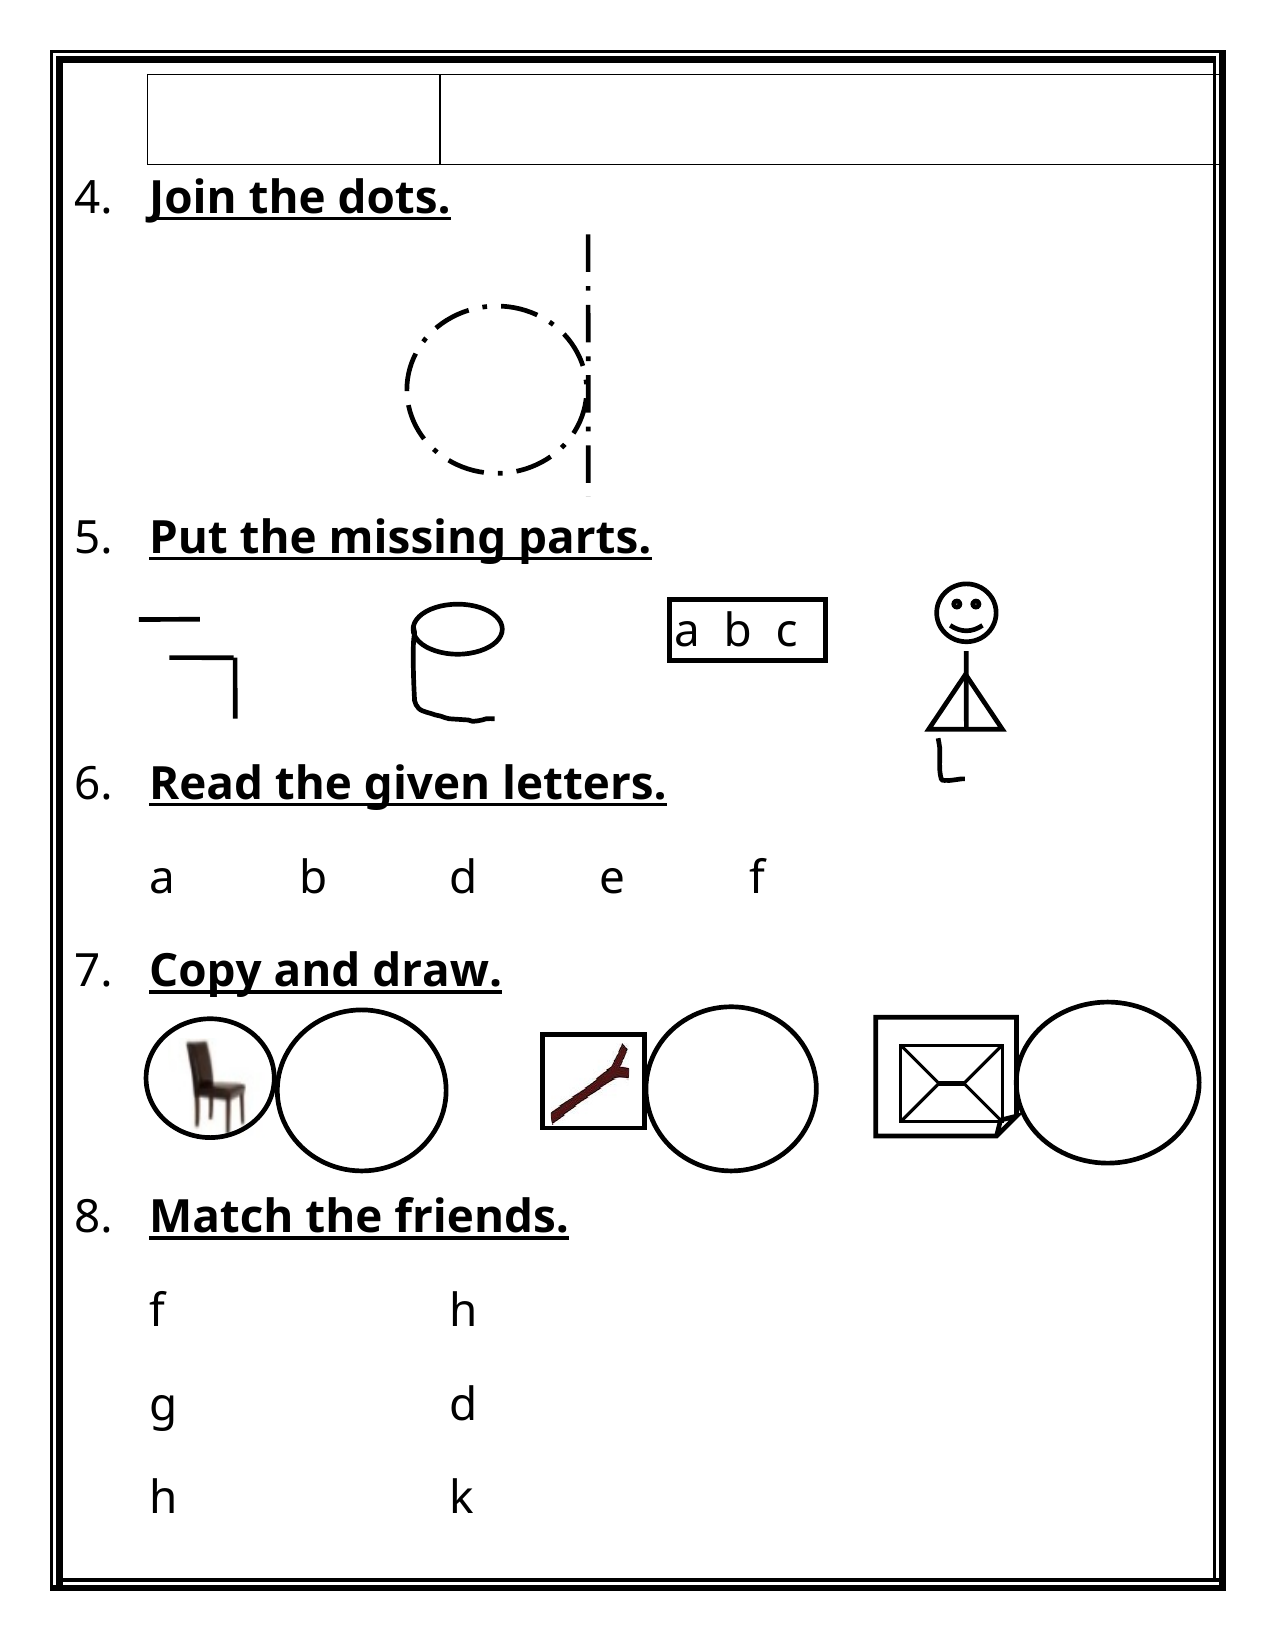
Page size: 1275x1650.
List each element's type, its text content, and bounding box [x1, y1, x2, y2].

picture [167, 1126, 190, 1138]
text a b c [828, 598, 1213, 660]
text 7. Copy and draw. [74, 938, 1213, 1000]
text 4. Join the dots. [74, 164, 1213, 227]
text h k [74, 1464, 1213, 1527]
text f h [74, 1277, 1213, 1340]
text 8. Match the friends. [74, 1184, 1213, 1246]
table_cell [148, 75, 439, 163]
table_cell [441, 75, 1213, 163]
picture [167, 1038, 265, 1135]
text g d [74, 1371, 1213, 1433]
text 5. Put the missing parts. [74, 504, 1213, 567]
picture [231, 1115, 265, 1138]
text a b c [74, 598, 667, 660]
picture [550, 1043, 630, 1125]
text a b c [672, 602, 823, 658]
text a b d e f [74, 844, 1213, 907]
text 6. Read the given letters. [74, 751, 1213, 813]
